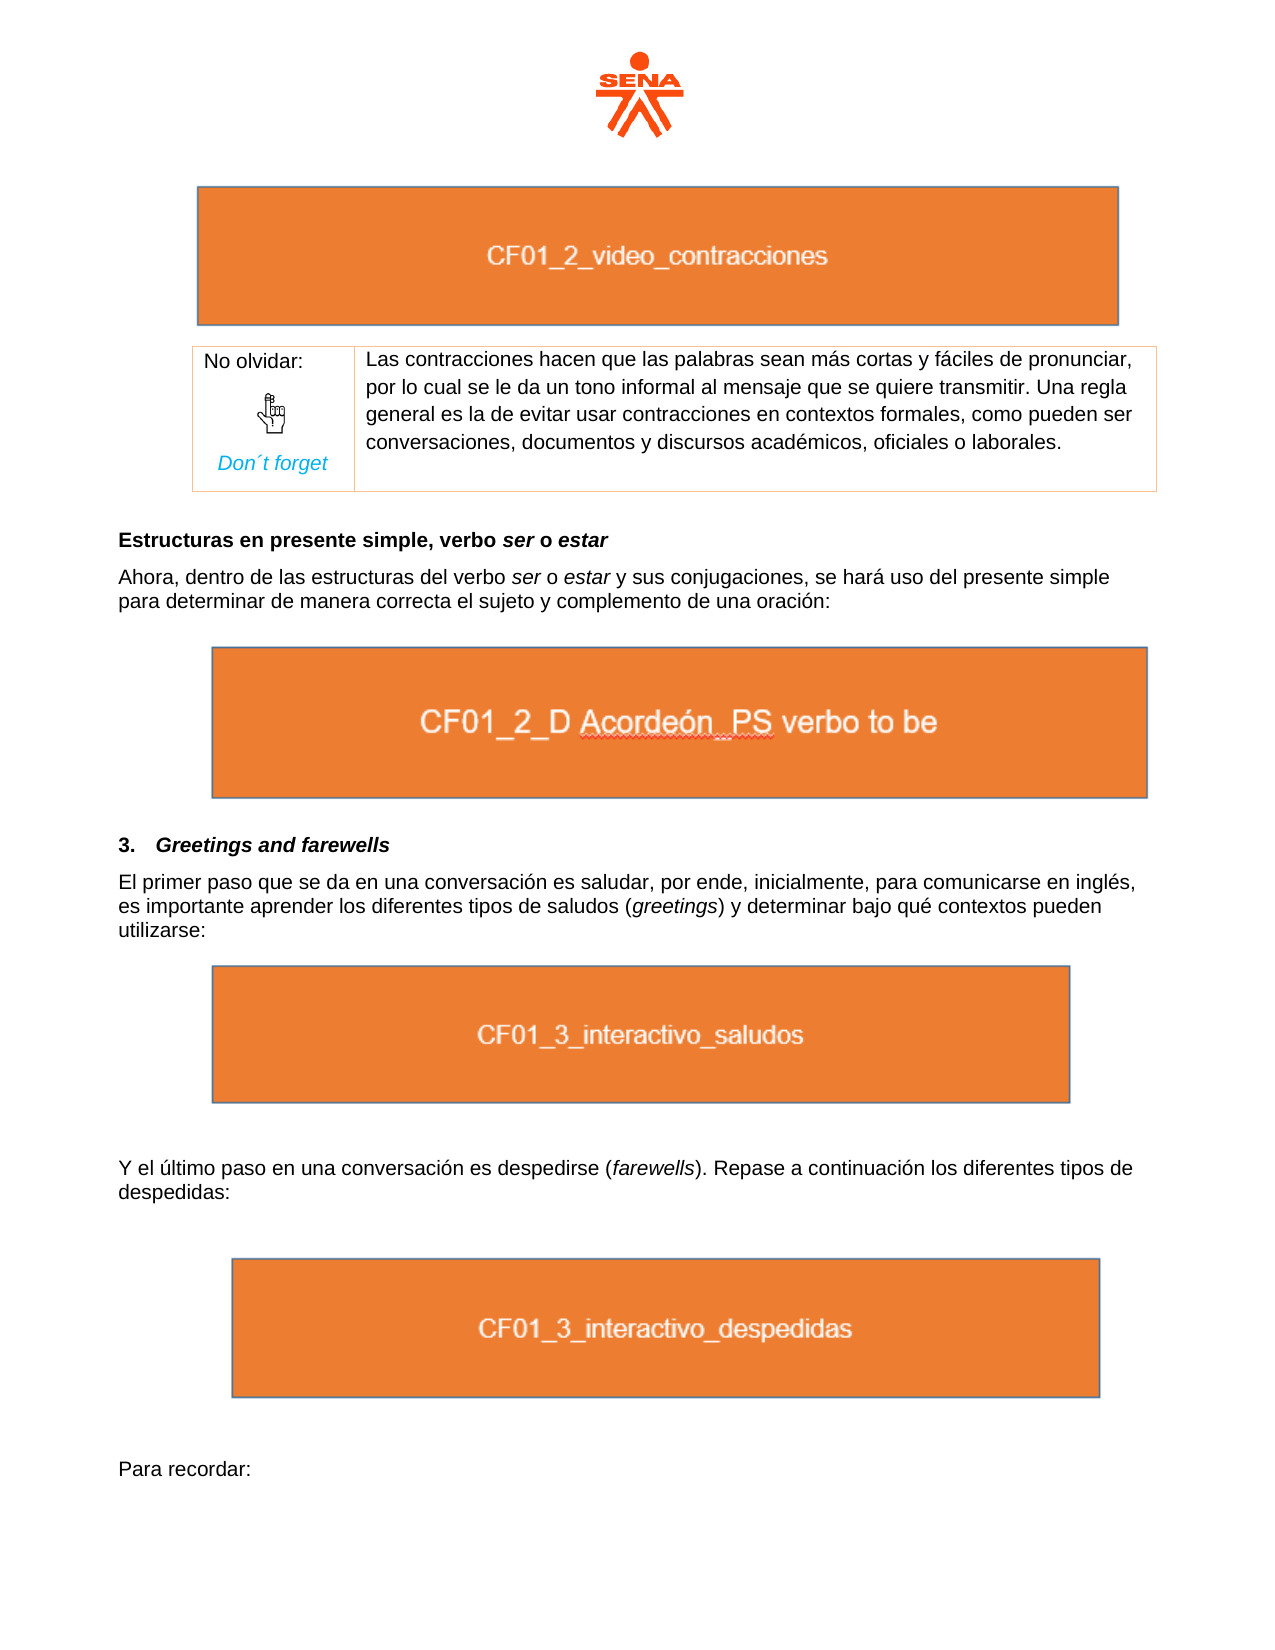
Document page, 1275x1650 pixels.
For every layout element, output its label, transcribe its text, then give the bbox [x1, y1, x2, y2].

picture [585, 48, 690, 142]
table_header Las contracciones hacen que las palabras sean más cortas y fáciles de pronunciar, por lo cual se le da un tono informal al mensaje que se quiere transmitir. Una regla general es la de evitar usar contracciones en contextos formales, como pueden ser conversaciones, documentos y discursos académicos, oficiales o laborales. [355, 347, 1156, 491]
picture [193, 625, 1156, 821]
text El primer paso que se da en una conversación es saludar, por ende, inicialmente, para comunicarse en inglés, es importante aprender los diferentes tipos de saludos (greetings) y determinar bajo qué contextos pueden utilizarse: [118, 869, 1157, 941]
text Y el último paso en una conversación es despedirse (farewells). Repase a continuación los diferentes tipos de despedidas: [118, 1156, 1157, 1204]
table_header No olvidar: Don´t forget [193, 347, 354, 491]
picture [191, 177, 1124, 334]
text Estructuras en presente simple, verbo ser o estar [118, 528, 1157, 552]
picture [198, 953, 1077, 1107]
text Para recordar: [118, 1457, 1157, 1481]
list Greetings and farewells [118, 833, 1157, 857]
picture [227, 1252, 1107, 1408]
picture [248, 389, 299, 435]
text Ahora, dentro de las estructuras del verbo ser o estar y sus conjugaciones, se hará uso del presente simple para determinar de manera correcta el sujeto y complemento de una oración: [118, 565, 1157, 613]
